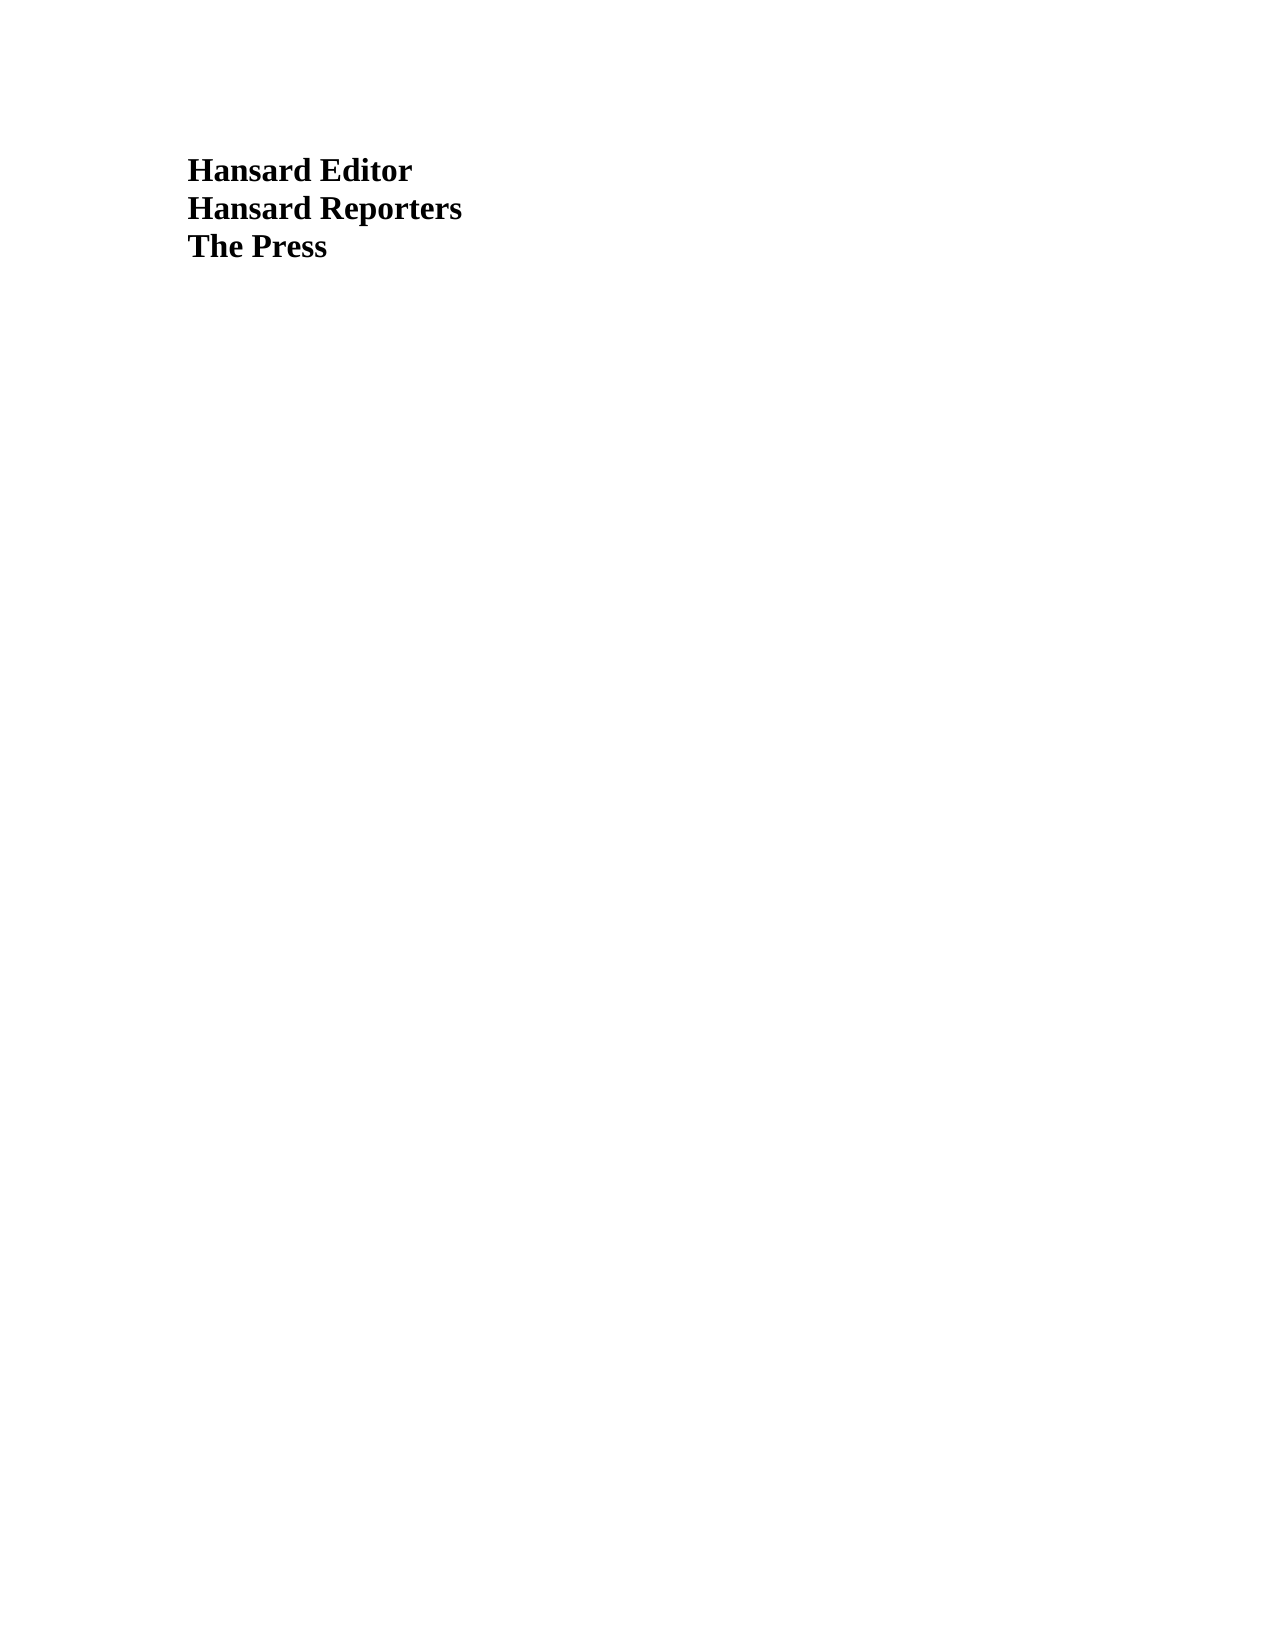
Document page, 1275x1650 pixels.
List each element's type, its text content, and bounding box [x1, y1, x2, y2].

text Hansard Reporters [187, 188, 1087, 227]
text Hansard Editor [187, 150, 1087, 188]
text The Press [187, 227, 1087, 265]
